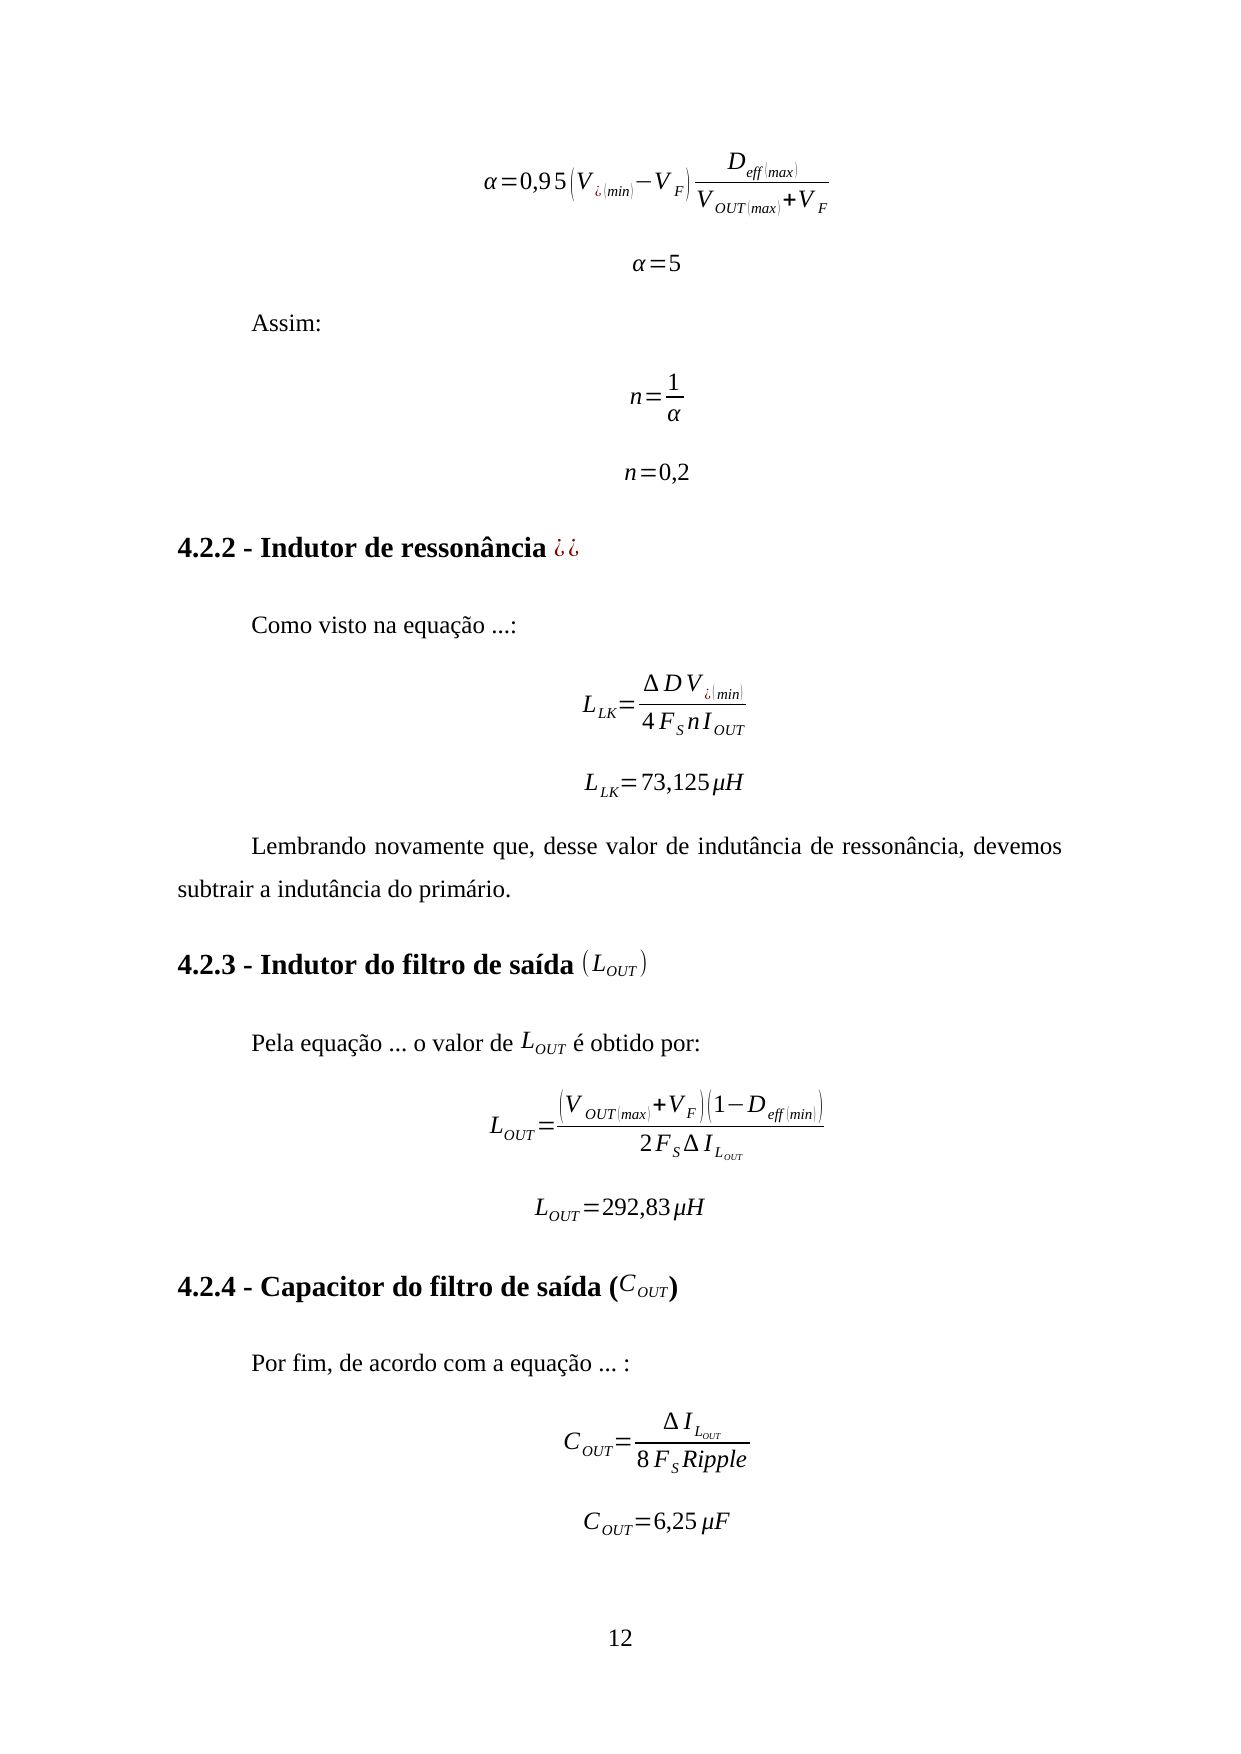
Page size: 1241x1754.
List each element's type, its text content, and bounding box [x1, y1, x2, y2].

text Lembrando novamente que, desse valor de indutância de ressonância, devemos subtrair a indutância do primário. [177, 831, 1063, 903]
text Como visto na equação ...: [177, 610, 1063, 639]
text Por fim, de acordo com a equação ... : [251, 1348, 1063, 1377]
subtitle Indutor de ressonância [177, 531, 1063, 564]
subtitle Capacitor do filtro de saída () [177, 1269, 1063, 1302]
text Assim: [251, 308, 1063, 337]
text Pela equação ... o valor de é obtido por: [251, 1026, 1063, 1058]
subtitle Indutor do filtro de saída [177, 947, 1063, 980]
